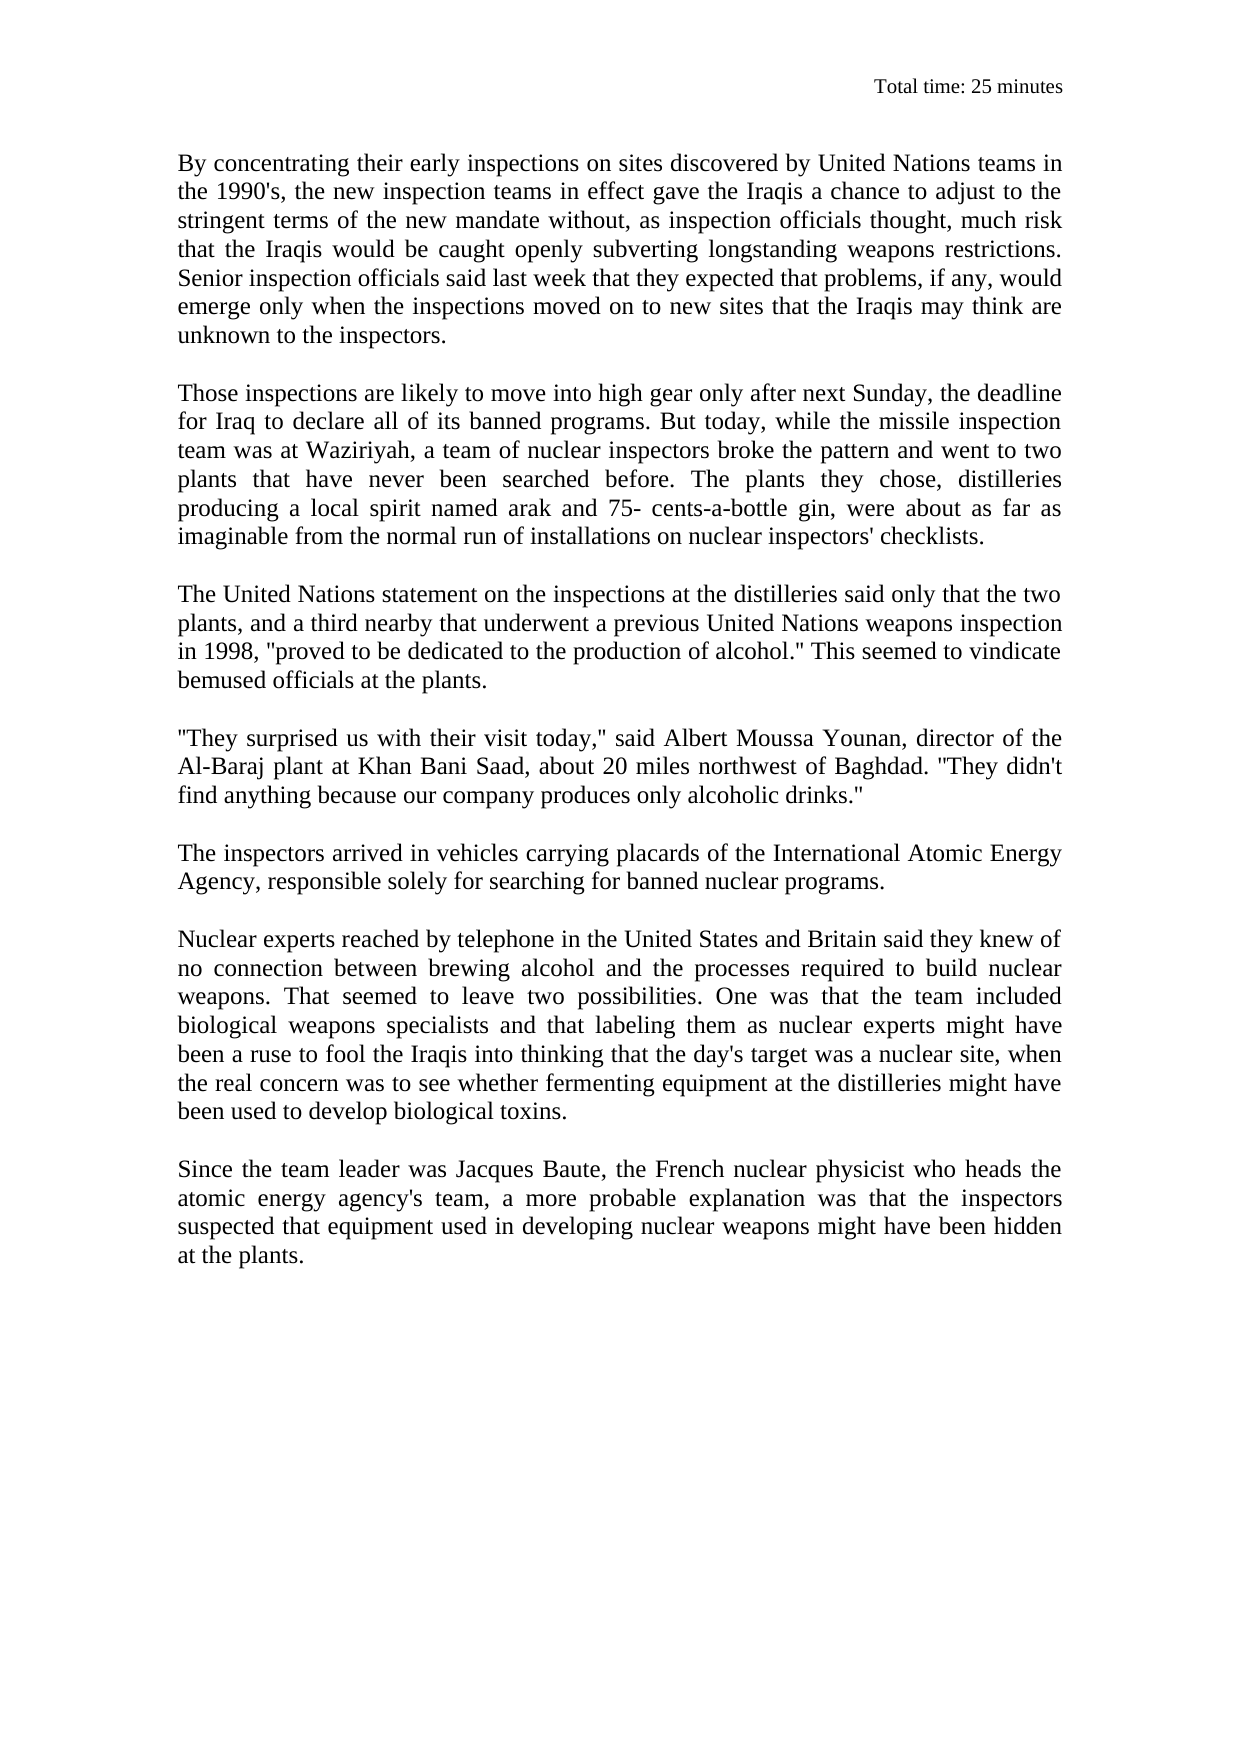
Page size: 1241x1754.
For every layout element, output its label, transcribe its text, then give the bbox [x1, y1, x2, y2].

text Nuclear experts reached by telephone in the United States and Britain said they knew of no connection between brewing alcohol and the processes required to build nuclear weapons. That seemed to leave two possibilities. One was that the team included biological weapons specialists and that labeling them as nuclear experts might have been a ruse to fool the Iraqis into thinking that the day's target was a nuclear site, when the real concern was to see whether fermenting equipment at the distilleries might have been used to develop biological toxins. [177, 924, 1063, 1125]
text By concentrating their early inspections on sites discovered by United Nations teams in the 1990's, the new inspection teams in effect gave the Iraqis a chance to adjust to the stringent terms of the new mandate without, as inspection officials thought, much risk that the Iraqis would be caught openly subverting longstanding weapons restrictions. Senior inspection officials said last week that they expected that problems, if any, would emerge only when the inspections moved on to new sites that the Iraqis may think are unknown to the inspectors. [177, 148, 1063, 349]
text ''They surprised us with their visit today,'' said Albert Moussa Younan, director of the Al-Baraj plant at Khan Bani Saad, about 20 miles northwest of Baghdad. ''They didn't find anything because our company produces only alcoholic drinks.'' [177, 723, 1063, 809]
text Since the team leader was Jacques Baute, the French nuclear physicist who heads the atomic energy agency's team, a more probable explanation was that the inspectors suspected that equipment used in developing nuclear weapons might have been hidden at the plants. [177, 1154, 1063, 1269]
text The inspectors arrived in vehicles carrying placards of the International Atomic Energy Agency, responsible solely for searching for banned nuclear programs. [177, 838, 1063, 895]
text The United Nations statement on the inspections at the distilleries said only that the two plants, and a third nearby that underwent a previous United Nations weapons inspection in 1998, ''proved to be dedicated to the production of alcohol.'' This seemed to vindicate bemused officials at the plants. [177, 579, 1063, 694]
text Those inspections are likely to move into high gear only after next Sunday, the deadline for Iraq to declare all of its banned programs. But today, while the missile inspection team was at Waziriyah, a team of nuclear inspectors broke the pattern and went to two plants that have never been searched before. The plants they chose, distilleries producing a local spirit named arak and 75- cents-a-bottle gin, were about as far as imaginable from the normal run of installations on nuclear inspectors' checklists. [177, 378, 1063, 550]
